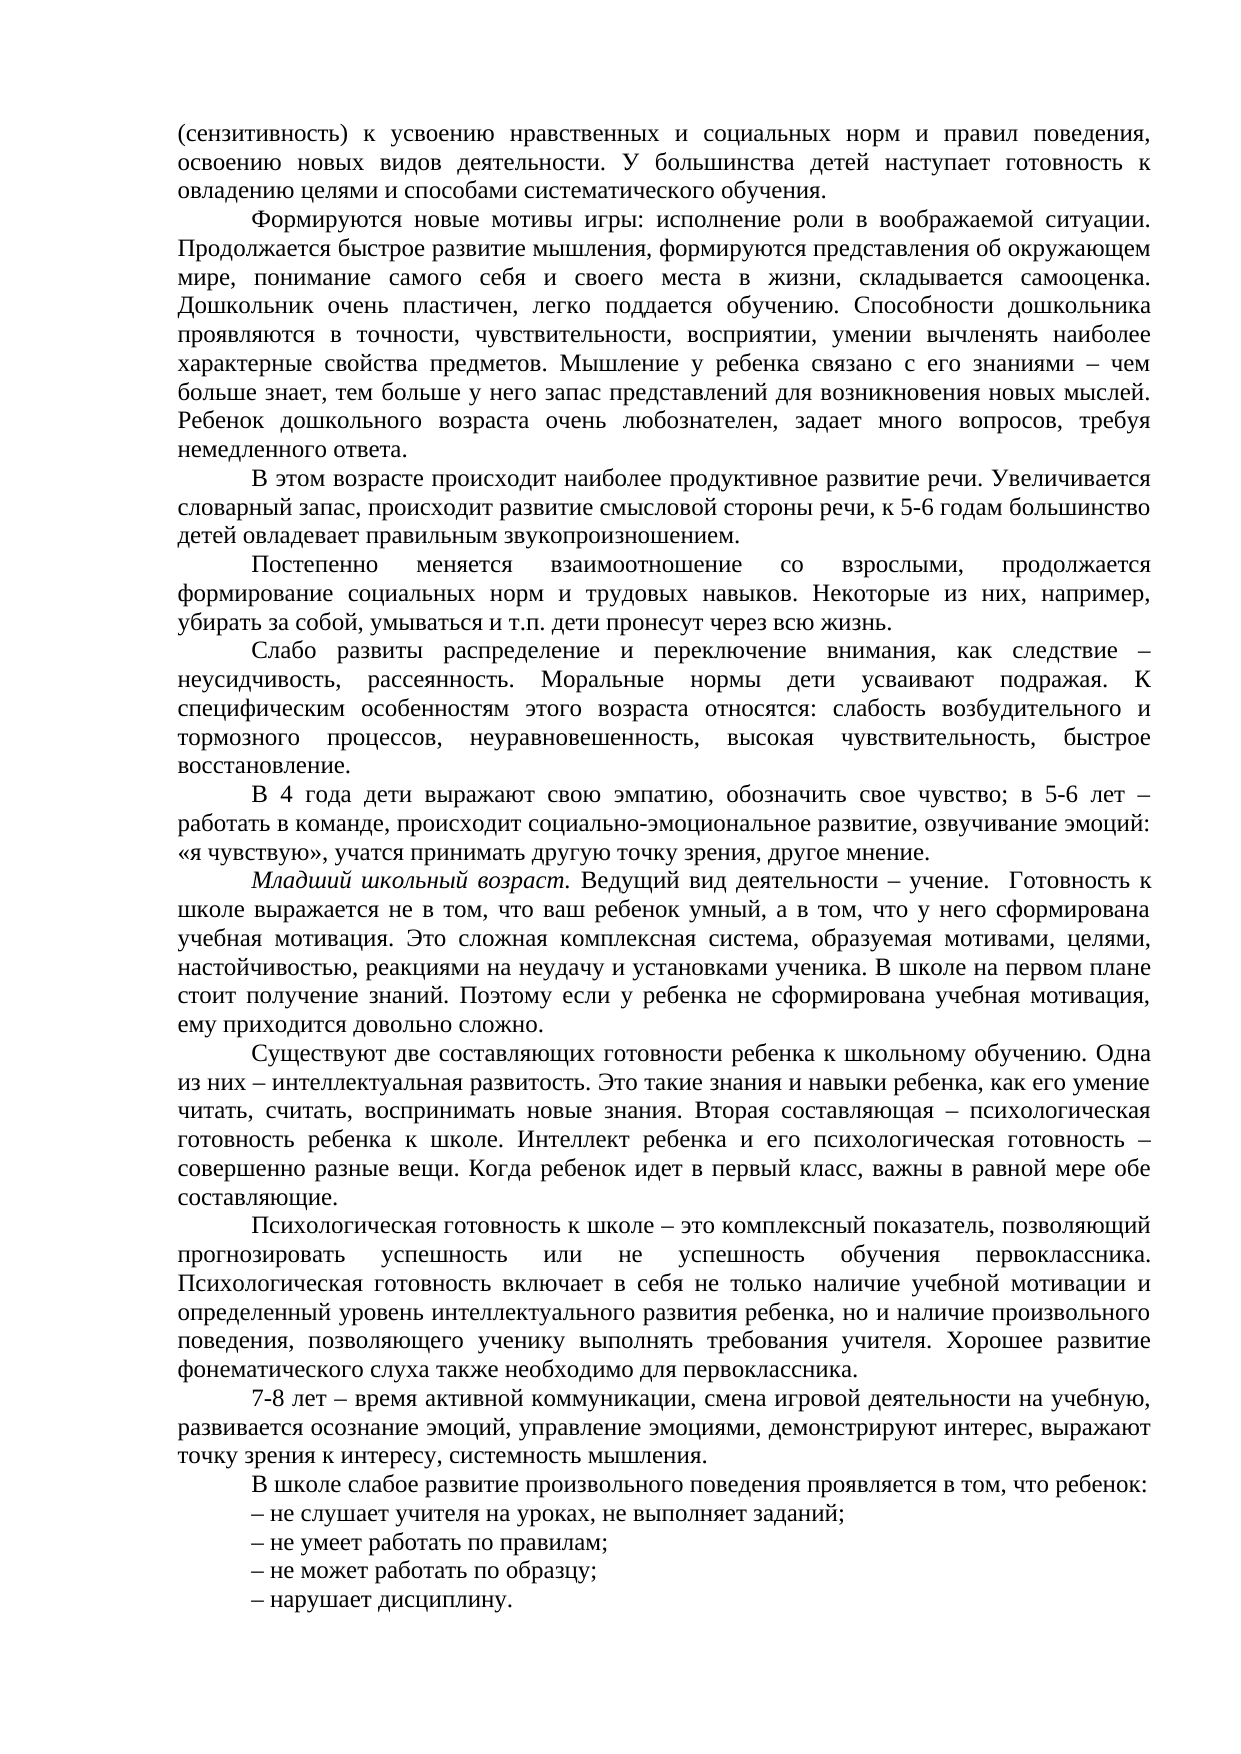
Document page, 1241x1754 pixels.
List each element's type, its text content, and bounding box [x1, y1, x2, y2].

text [177, 118, 1152, 204]
text – не может работать по образцу; [177, 1556, 1152, 1584]
text Психологическая готовность к школе – это комплексный показатель, позволяющий прогнозировать успешность или не успешность обучения первоклассника. Психологическая готовность включает в себя не только наличие учебной мотивации и определенный уровень интеллектуального развития ребенка, но и наличие произвольного поведения, позволяющего ученику выполнять требования учителя. Хорошее развитие фонематического слуха также необходимо для первоклассника. [177, 1211, 1152, 1383]
text В 4 года дети выражают свою эмпатию, обозначить свое чувство; в 5-6 лет – работать в команде, происходит социально-эмоциональное развитие, озвучивание эмоций: «я чувствую», учатся принимать другую точку зрения, другое мнение. [177, 779, 1152, 866]
text Существуют две составляющих готовности ребенка к школьному обучению. Одна из них – интеллектуальная развитость. Это такие знания и навыки ребенка, как его умение читать, считать, воспринимать новые знания. Вторая составляющая – психологическая готовность ребенка к школе. Интеллект ребенка и его психологическая готовность – совершенно разные вещи. Когда ребенок идет в первый класс, важны в равной мере обе составляющие. [177, 1038, 1152, 1211]
text – не слушает учителя на уроках, не выполняет заданий; [177, 1498, 1152, 1527]
text Слабо развиты распределение и переключение внимания, как следствие – неусидчивость, рассеянность. Моральные нормы дети усваивают подражая. К специфическим особенностям этого возраста относятся: слабость возбудительного и тормозного процессов, неуравновешенность, высокая чувствительность, быстрое восстановление. [177, 636, 1152, 779]
text 7-8 лет – время активной коммуникации, смена игровой деятельности на учебную, развивается осознание эмоций, управление эмоциями, демонстрируют интерес, выражают точку зрения к интересу, системность мышления. [177, 1383, 1152, 1469]
text Формируются новые мотивы игры: исполнение роли в воображаемой ситуации. Продолжается быстрое развитие мышления, формируются представления об окружающем мире, понимание самого себя и своего места в жизни, складывается самооценка. Дошкольник очень пластичен, легко поддается обучению. Способности дошкольника проявляются в точности, чувствительности, восприятии, умении вычленять наиболее характерные свойства предметов. Мышление у ребенка связано с его знаниями – чем больше знает, тем больше у него запас представлений для возникновения новых мыслей. Ребенок дошкольного возраста очень любознателен, задает много вопросов, требуя немедленного ответа. [177, 204, 1152, 463]
text – не умеет работать по правилам; [177, 1527, 1152, 1556]
text В школе слабое развитие произвольного поведения проявляется в том, что ребенок: [177, 1469, 1152, 1498]
text Младший школьный возраст. Ведущий вид деятельности – учение. Готовность к школе выражается не в том, что ваш ребенок умный, а в том, что у него сформирована учебная мотивация. Это сложная комплексная система, образуемая мотивами, целями, настойчивостью, реакциями на неудачу и установками ученика. В школе на первом плане стоит получение знаний. Поэтому если у ребенка не сформирована учебная мотивация, ему приходится довольно сложно. [177, 866, 1152, 1038]
text Постепенно меняется взаимоотношение со взрослыми, продолжается формирование социальных норм и трудовых навыков. Некоторые из них, например, убирать за собой, умываться и т.п. дети пронесут через всю жизнь. [177, 549, 1152, 636]
text В этом возрасте происходит наиболее продуктивное развитие речи. Увеличивается словарный запас, происходит развитие смысловой стороны речи, к 5-6 годам большинство детей овладевает правильным звукопроизношением. [177, 463, 1152, 549]
text – нарушает дисциплину. [177, 1584, 1152, 1613]
